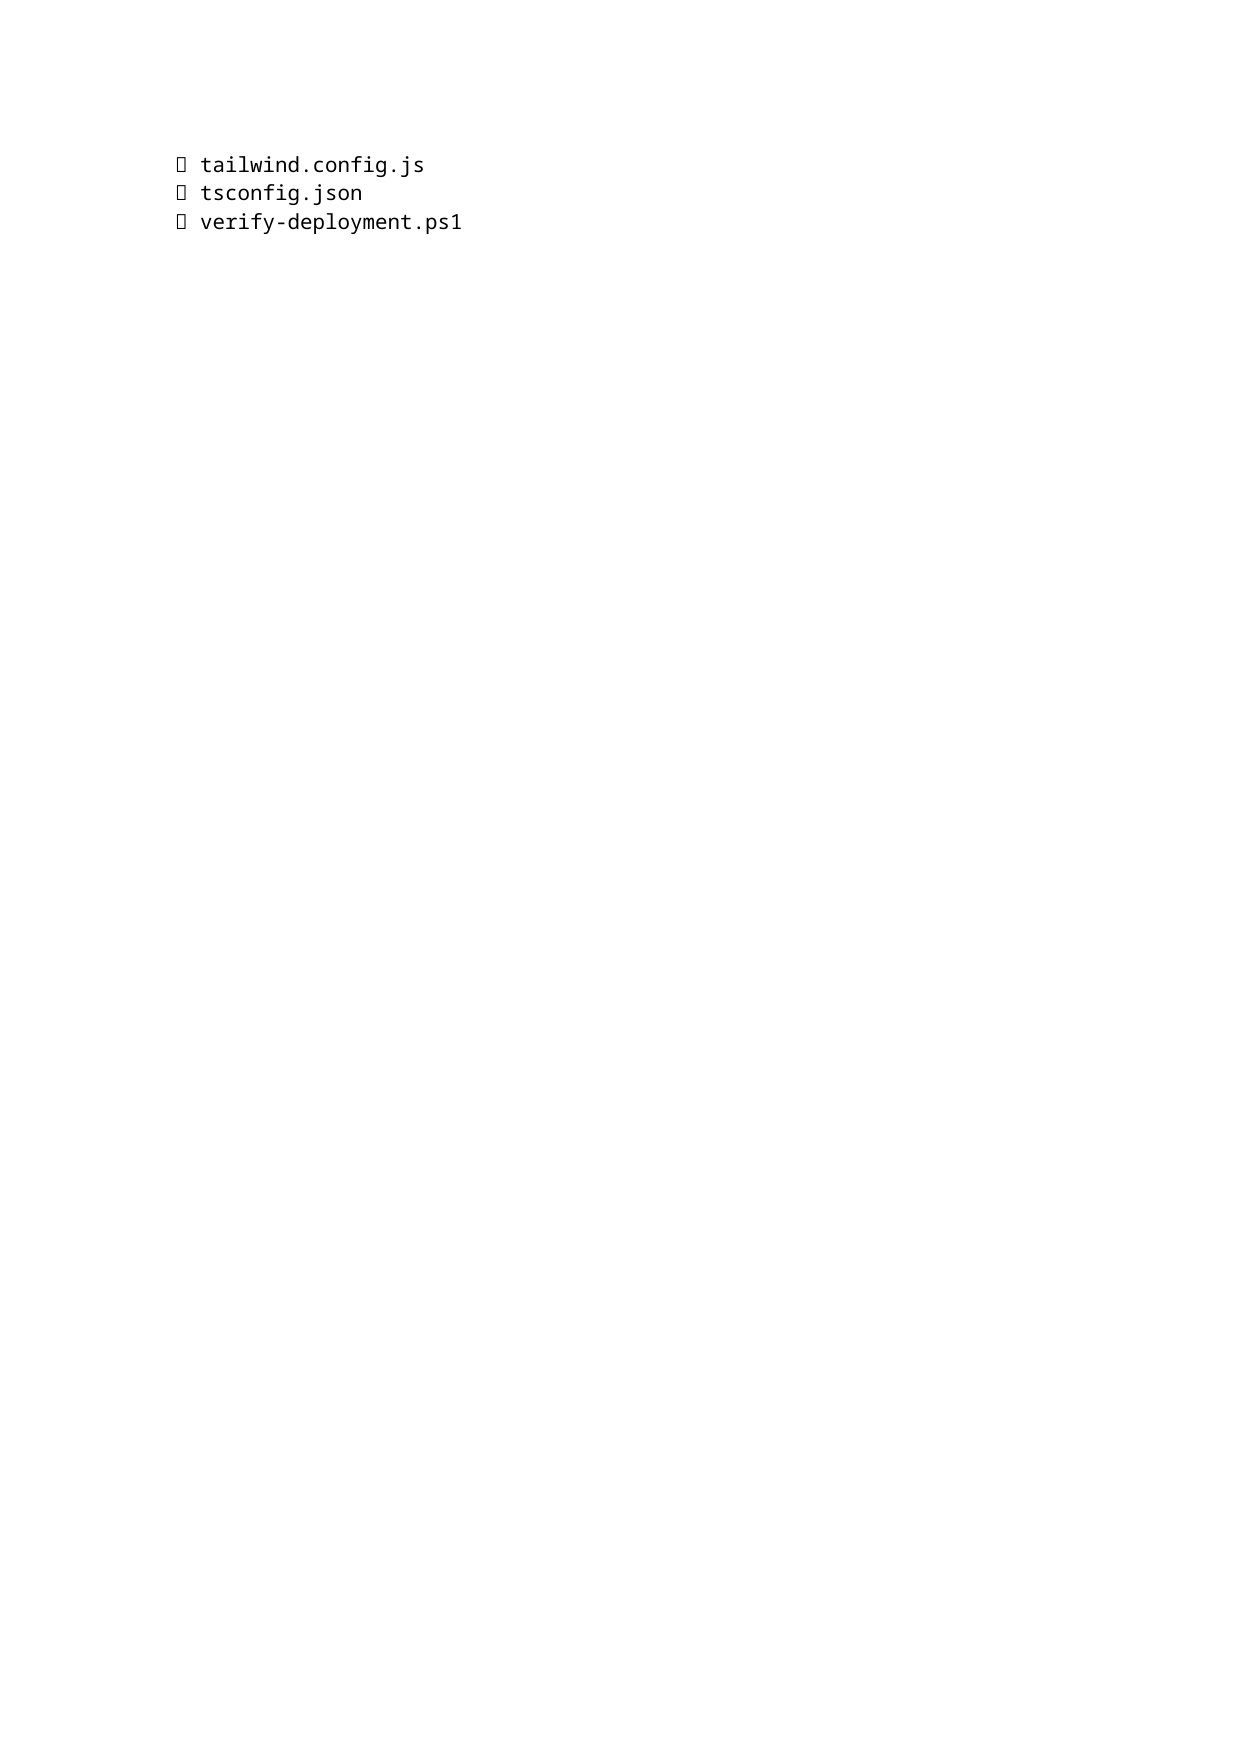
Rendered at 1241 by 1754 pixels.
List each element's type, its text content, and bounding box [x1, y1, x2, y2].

text 📄 tailwind.config.js [150, 150, 1090, 178]
text 📄 verify-deployment.ps1 [150, 207, 1090, 235]
text 📄 tsconfig.json [150, 178, 1090, 207]
